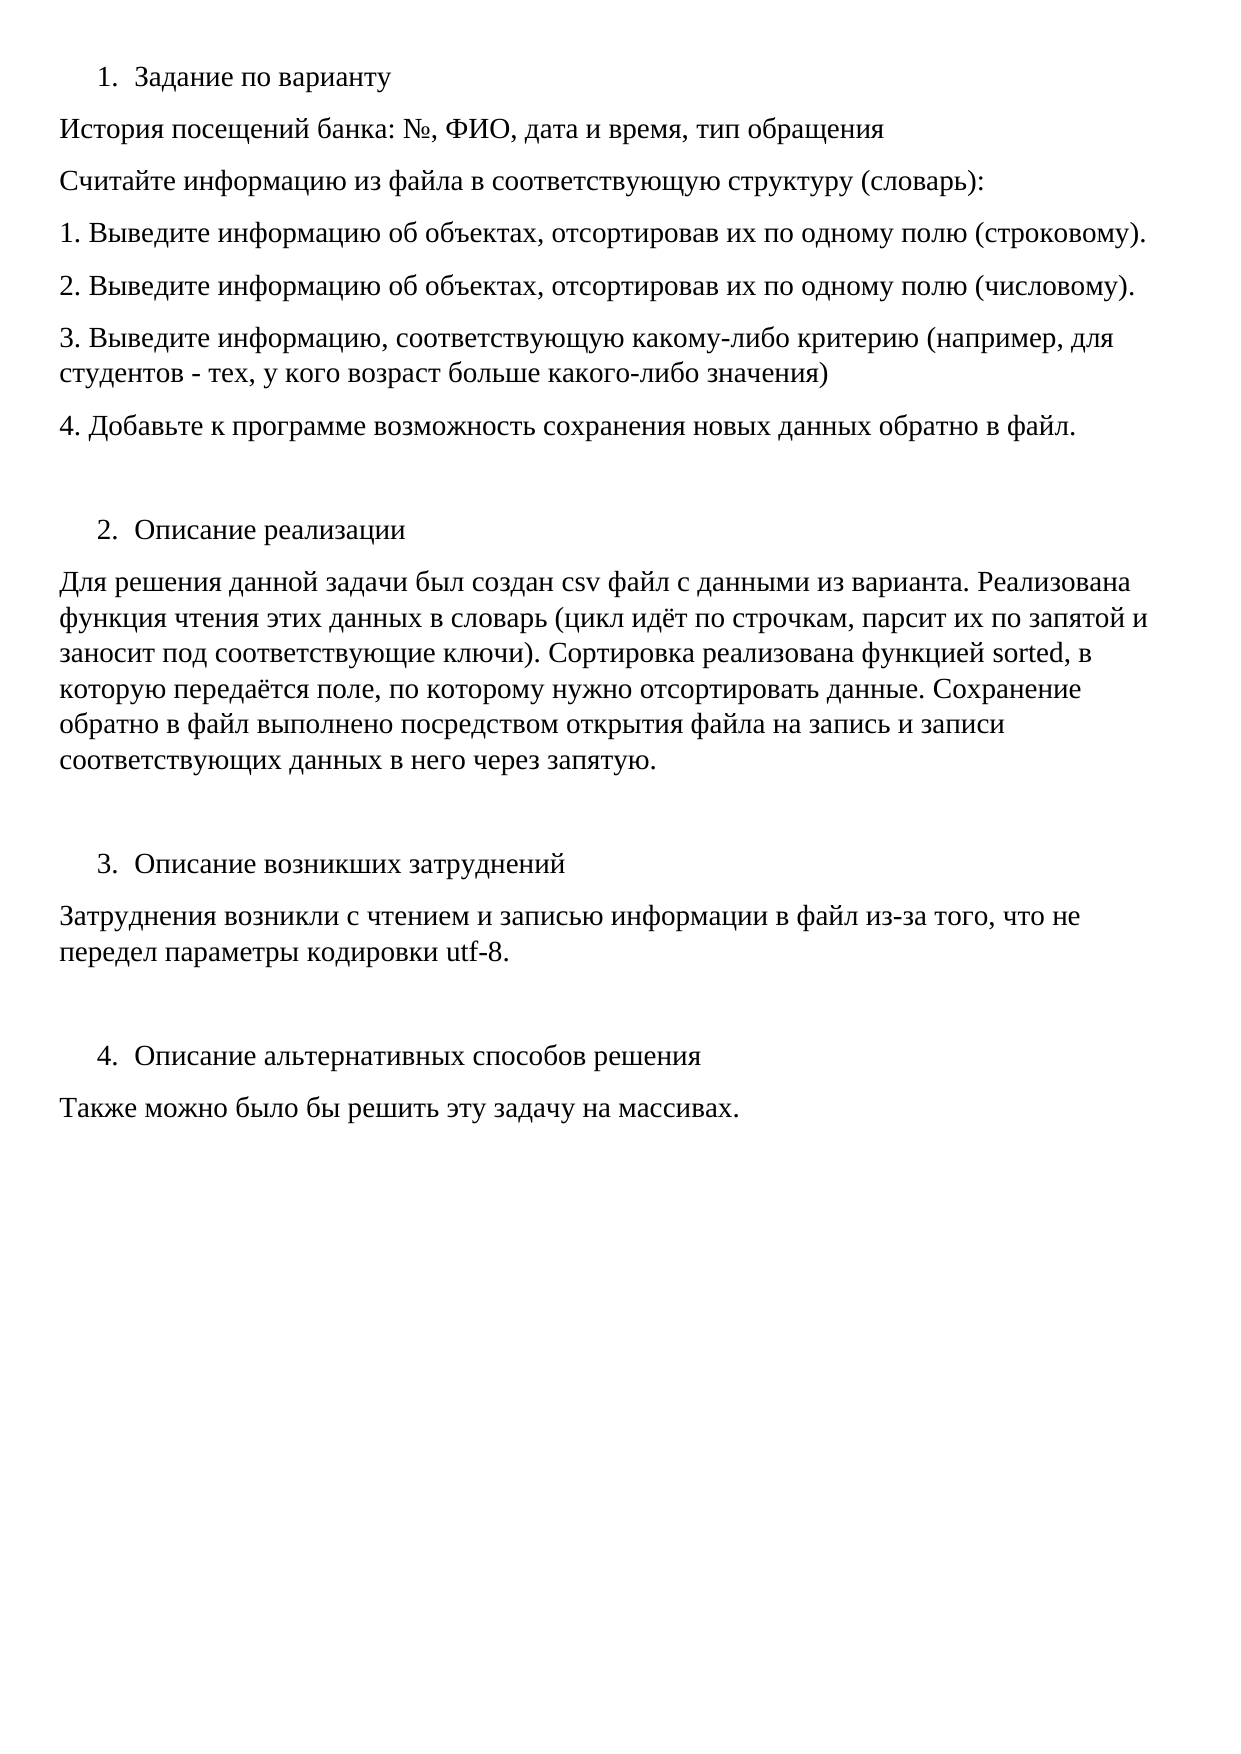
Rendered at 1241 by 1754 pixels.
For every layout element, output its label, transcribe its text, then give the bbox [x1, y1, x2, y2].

list Описание возникших затруднений [97, 846, 1181, 880]
text Для решения данной задачи был создан csv файл с данными из варианта. Реализована функция чтения этих данных в словарь (цикл идёт по строчкам, парсит их по запятой и заносит под соответствующие ключи). Сортировка реализована функцией sorted, в которую передаётся поле, по которому нужно отсортировать данные. Сохранение обратно в файл выполнено посредством открытия файла на запись и записи соответствующих данных в него через запятую. [59, 564, 1181, 775]
text Считайте информацию из файла в соответствующую структуру (словарь): [59, 163, 1181, 197]
text 3. Выведите информацию, соответствующую какому-либо критерию (например, для студентов - тех, у кого возраст больше какого-либо значения) [59, 320, 1181, 389]
text Также можно было бы решить эту задачу на массивах. [59, 1091, 1181, 1124]
text 2. Выведите информацию об объектах, отсортировав их по одному полю (числовому). [59, 268, 1181, 301]
text 1. Выведите информацию об объектах, отсортировав их по одному полю (строковому). [59, 216, 1181, 249]
list Задание по варианту [97, 59, 1181, 93]
text Затруднения возникли с чтением и записью информации в файл из-за того, что не передел параметры кодировки utf-8. [59, 898, 1181, 967]
text 4. Добавьте к программе возможность сохранения новых данных обратно в файл. [59, 408, 1181, 441]
list Описание альтернативных способов решения [97, 1038, 1181, 1072]
text История посещений банка: №, ФИО, дата и время, тип обращения [59, 111, 1181, 145]
list Описание реализации [97, 512, 1181, 546]
